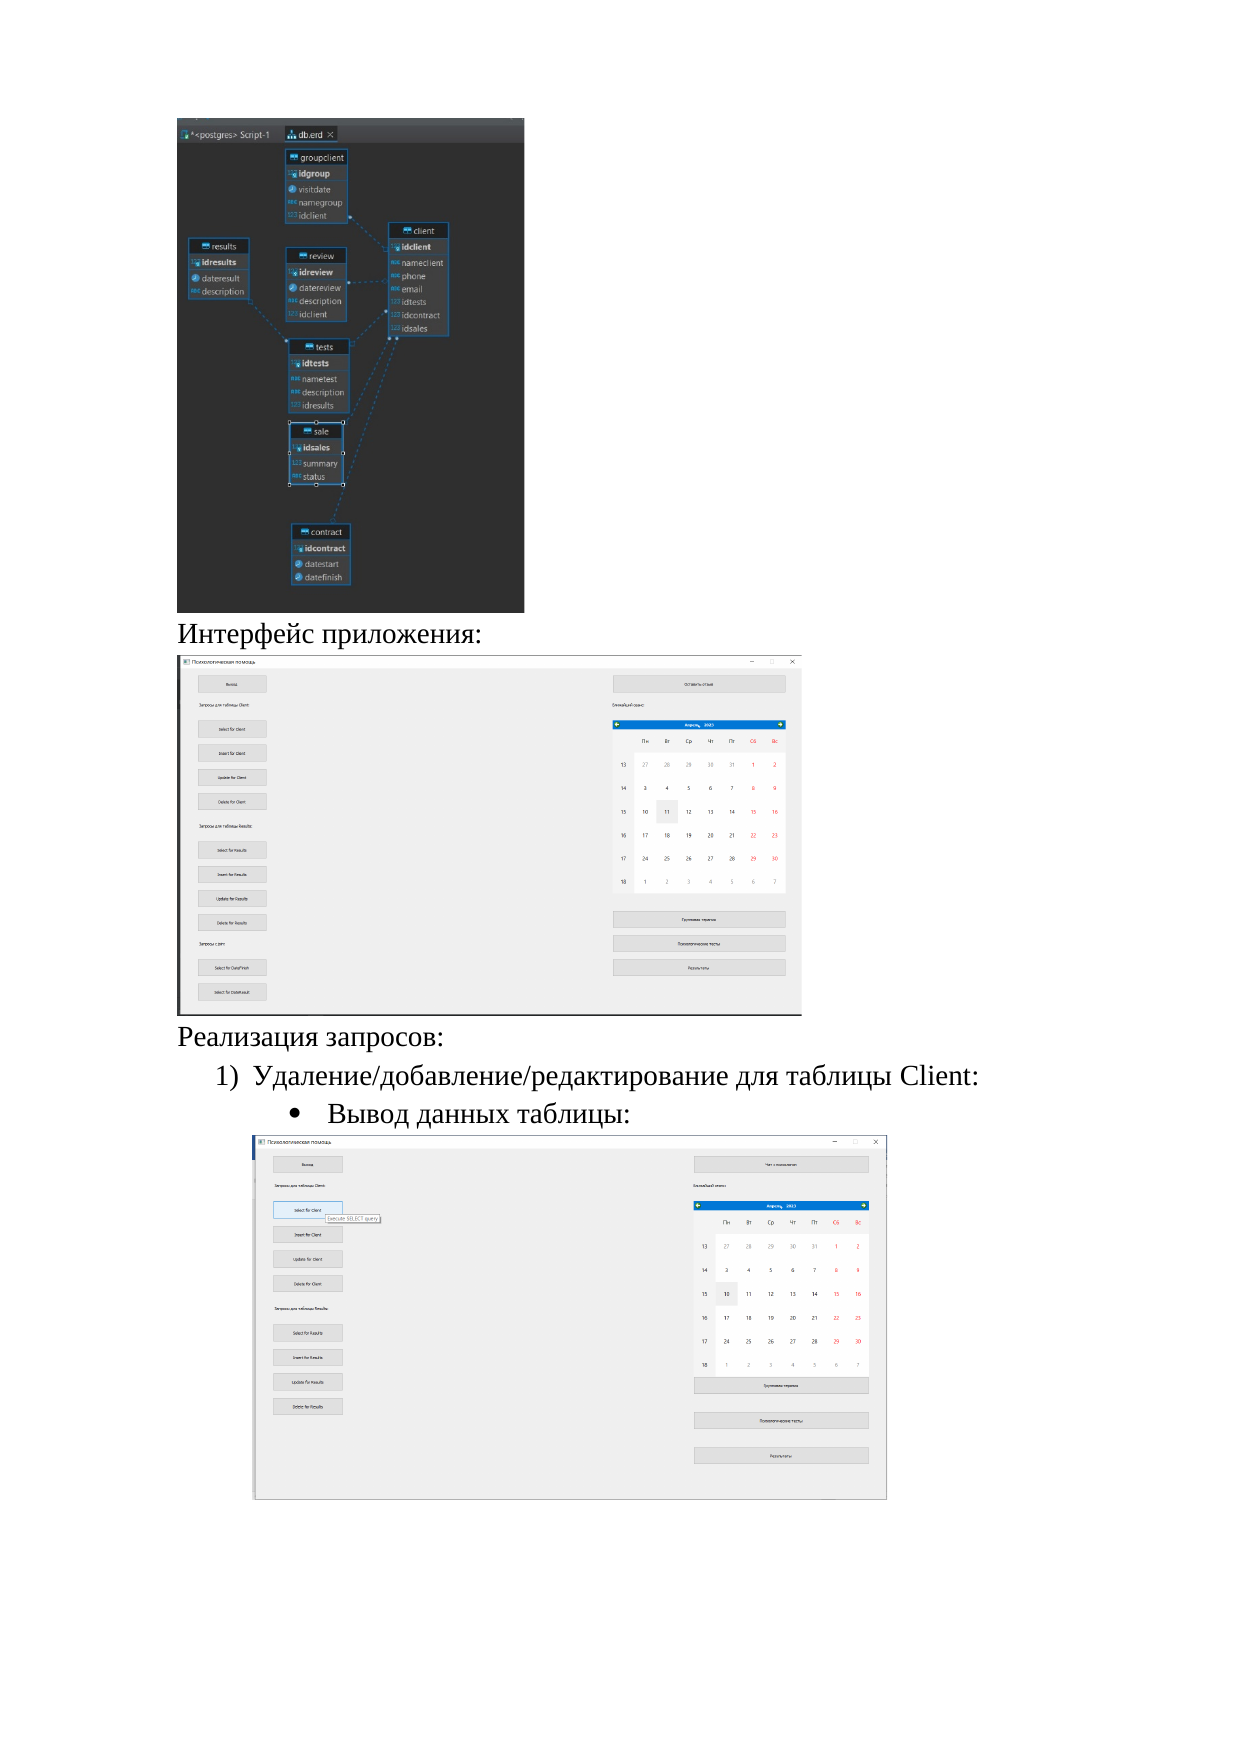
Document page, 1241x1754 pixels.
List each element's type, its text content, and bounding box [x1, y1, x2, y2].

text Реализация запросов: [177, 1019, 1181, 1053]
list Вывод данных таблицы: [289, 1097, 1181, 1130]
list Удаление/добавление/редактирование для таблицы Client: [214, 1058, 1181, 1092]
picture [177, 655, 802, 1016]
picture [252, 1135, 888, 1500]
text Интерфейс приложения: [177, 617, 1181, 650]
picture [177, 118, 525, 613]
